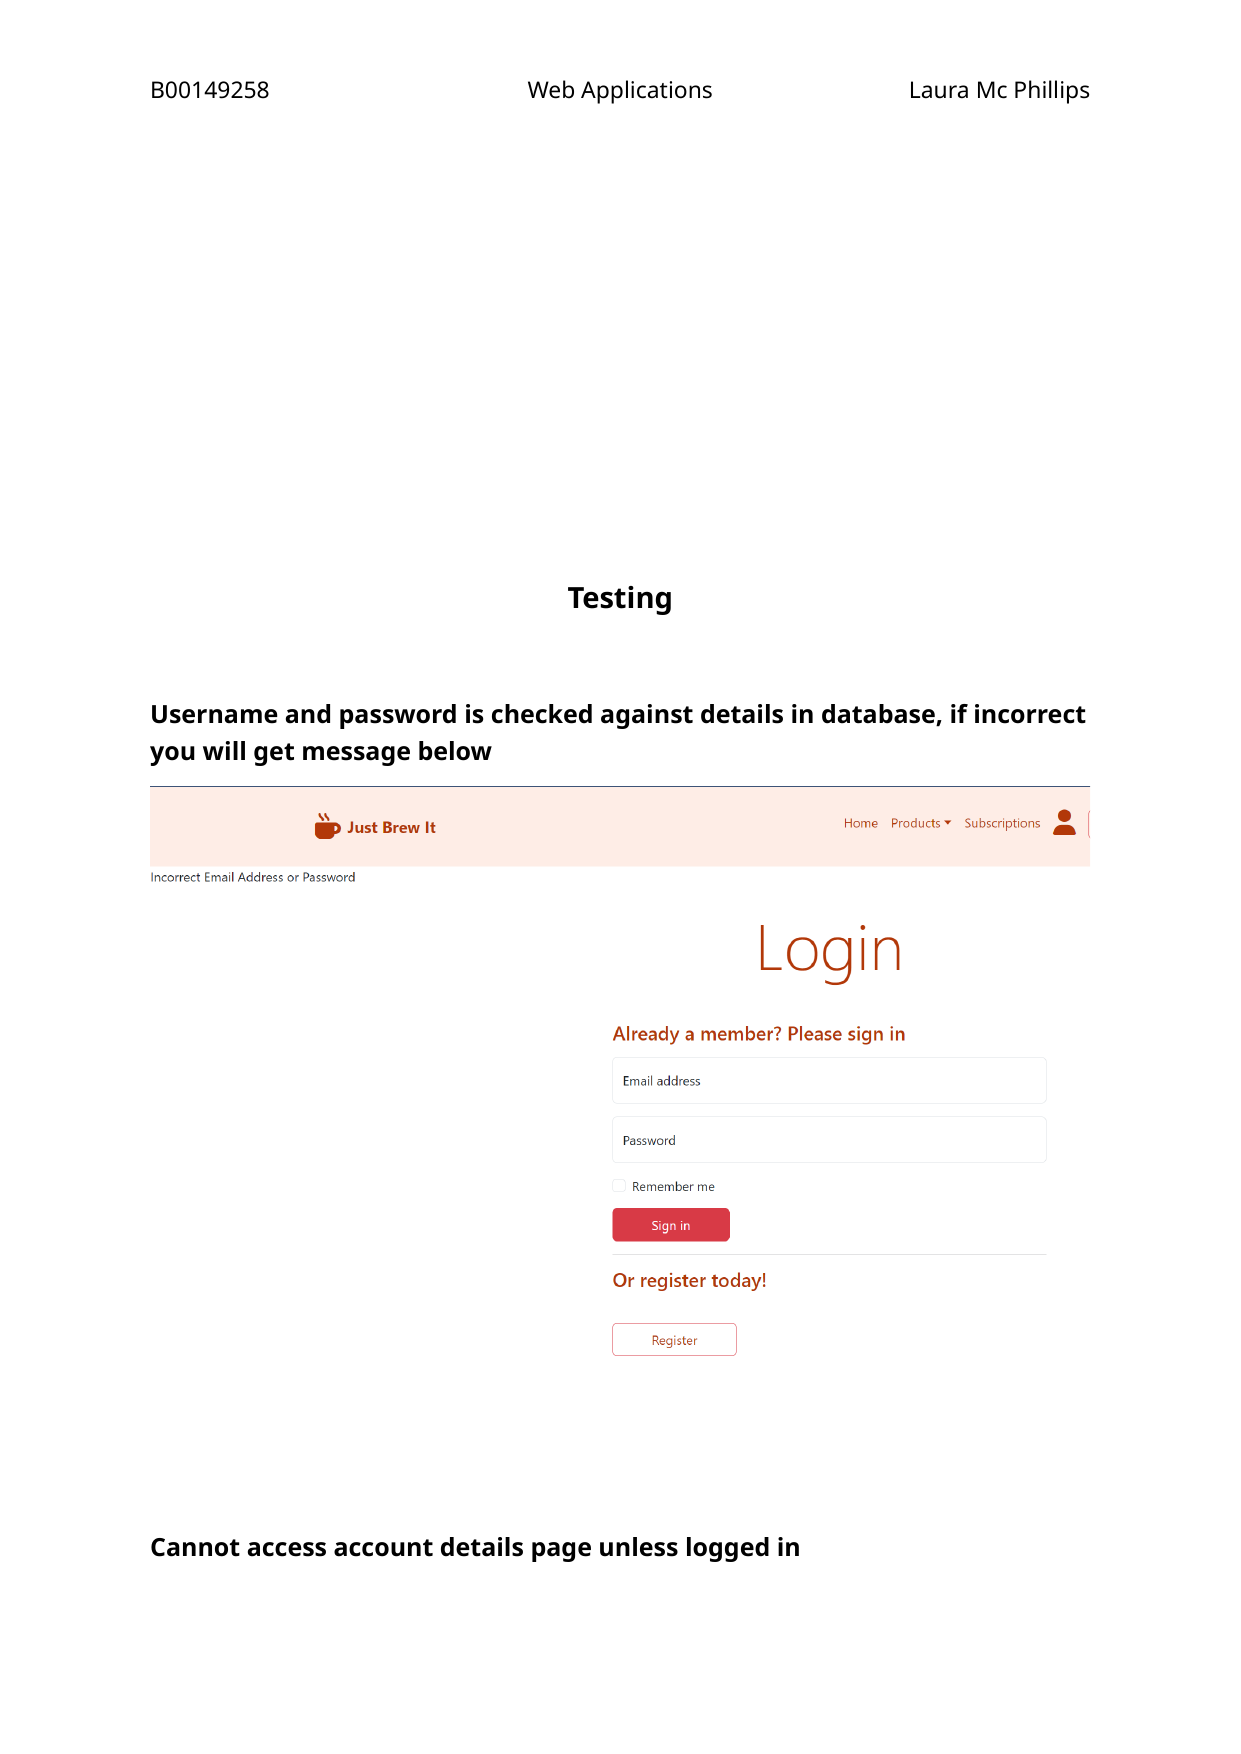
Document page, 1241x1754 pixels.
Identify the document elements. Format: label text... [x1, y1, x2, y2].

text Username and password is checked against details in database, if incorrect you will get message below [150, 696, 1090, 767]
text Testing [150, 577, 1090, 617]
text Cannot access account details page unless logged in [150, 1530, 1090, 1564]
picture [150, 786, 1091, 1404]
